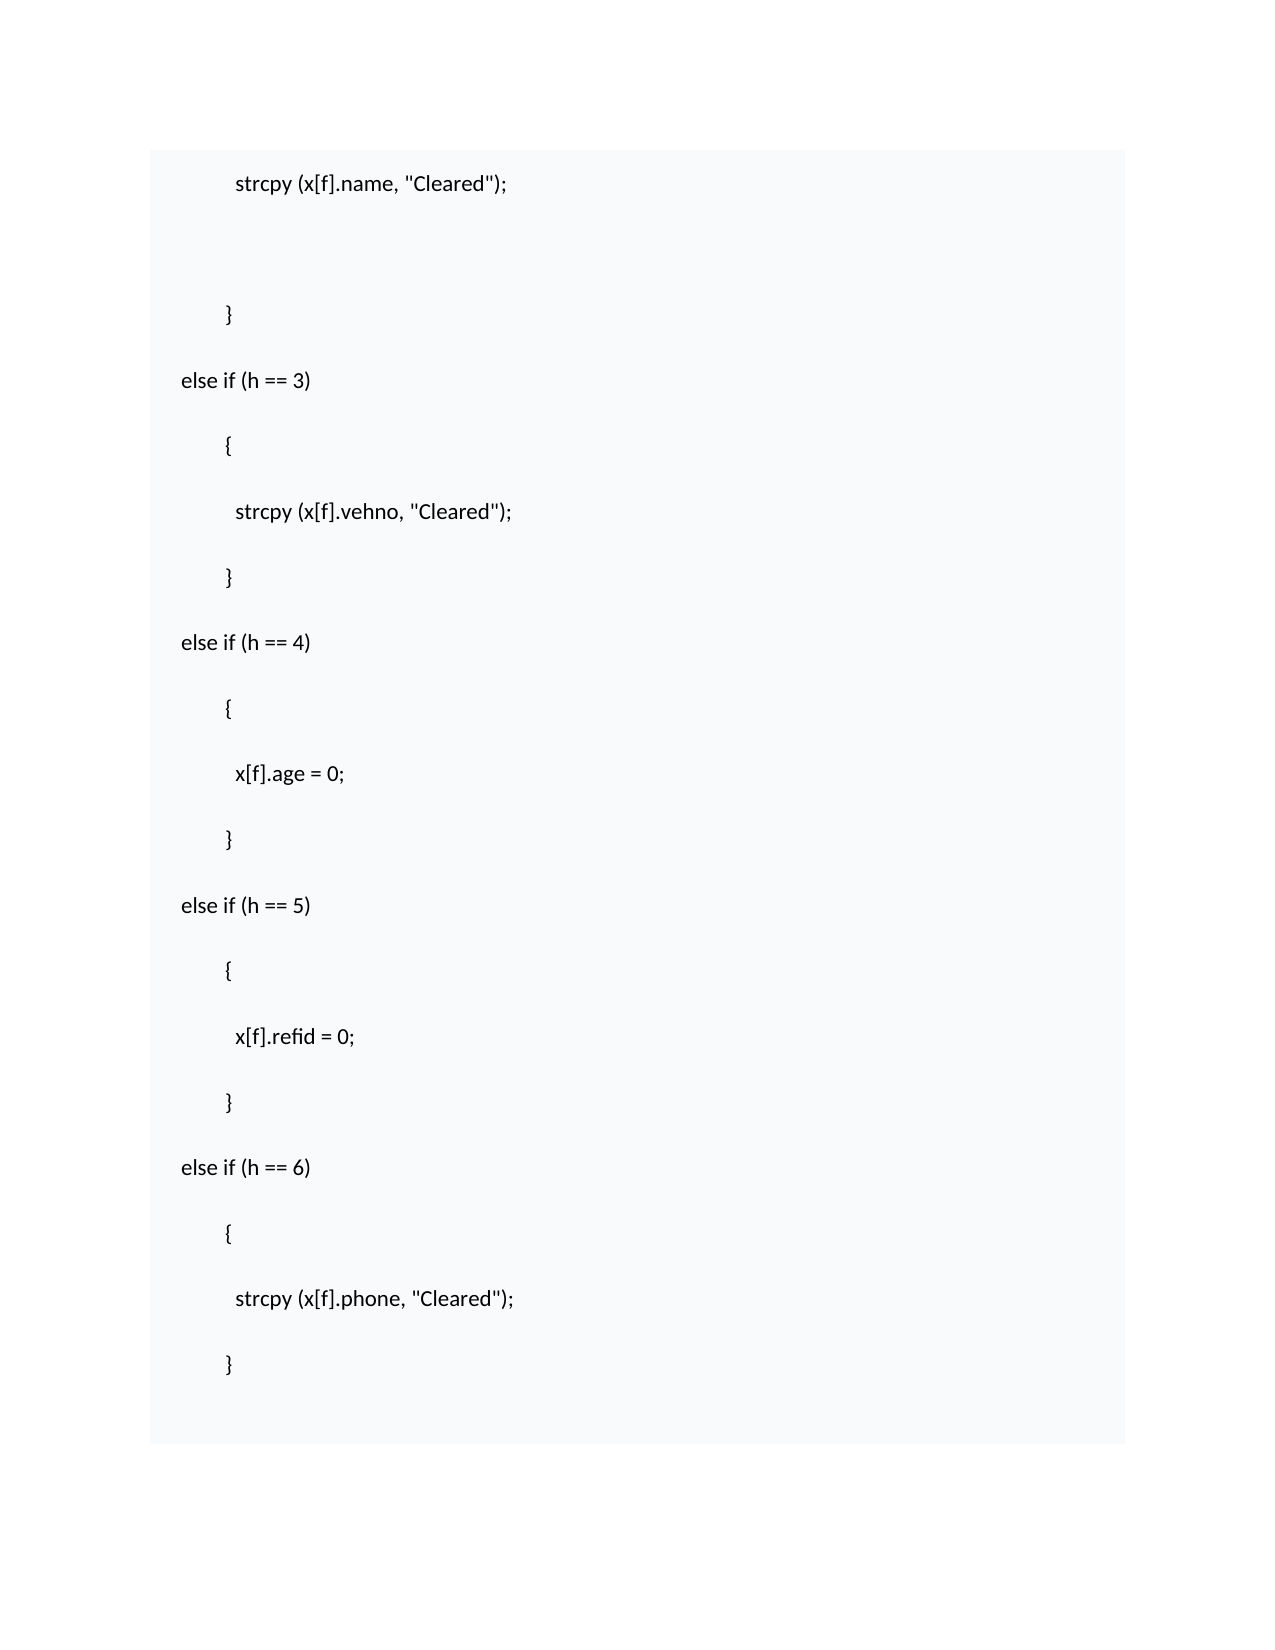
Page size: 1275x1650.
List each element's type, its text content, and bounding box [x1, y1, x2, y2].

text else if (h == 6) [150, 1134, 1125, 1181]
text } [150, 1069, 1125, 1116]
text { [150, 1200, 1125, 1247]
text else if (h == 5) [150, 872, 1125, 919]
text strcpy (x[f].vehno, "Cleared"); [150, 478, 1125, 525]
text else if (h == 4) [150, 609, 1125, 656]
text } [150, 544, 1125, 591]
text } [150, 281, 1125, 328]
text strcpy (x[f].phone, "Cleared"); [150, 1266, 1125, 1312]
text { [150, 675, 1125, 722]
text x[f].age = 0; [150, 741, 1125, 787]
text { [150, 412, 1125, 459]
text } [150, 1331, 1125, 1378]
text else if (h == 3) [150, 347, 1125, 394]
text { [150, 937, 1125, 984]
text } [150, 806, 1125, 853]
text x[f].refid = 0; [150, 1003, 1125, 1050]
text strcpy (x[f].name, "Cleared"); [150, 150, 1125, 197]
